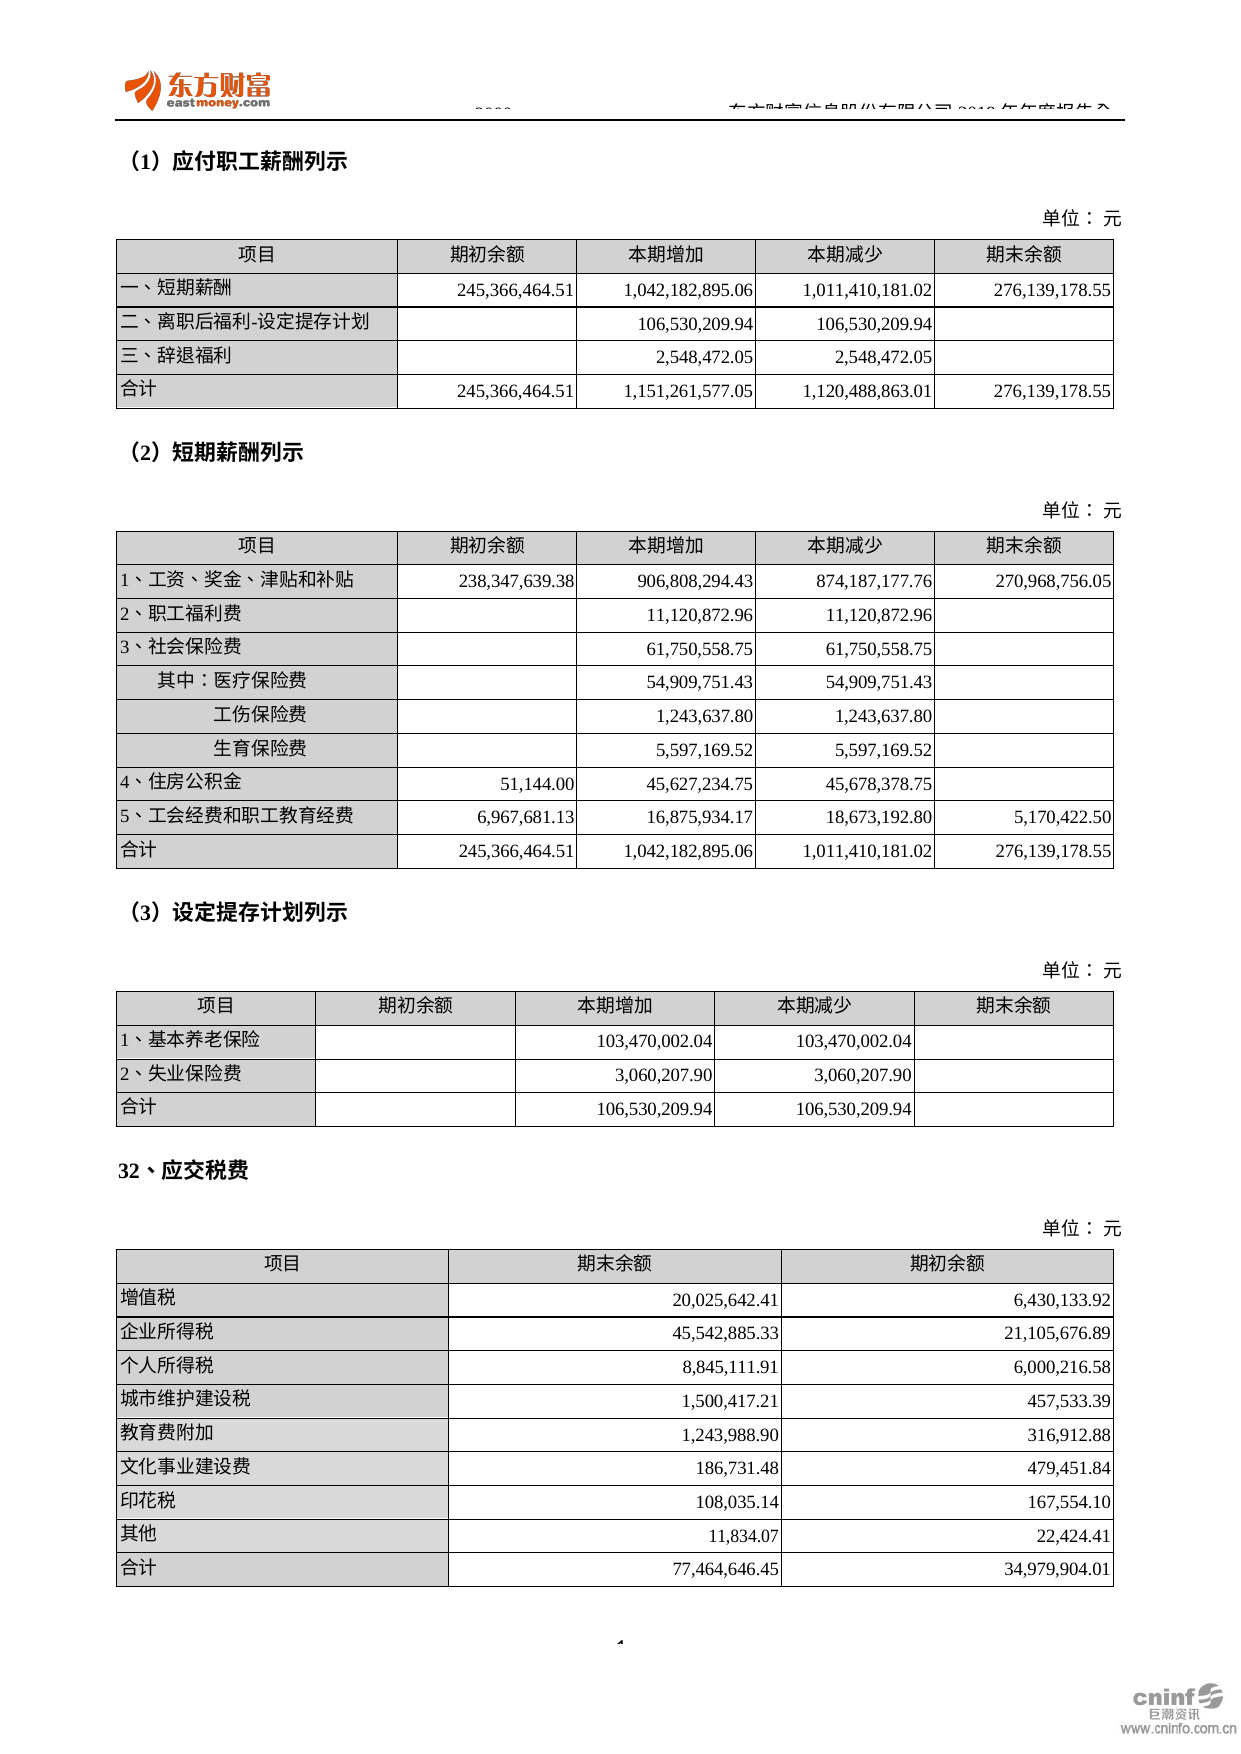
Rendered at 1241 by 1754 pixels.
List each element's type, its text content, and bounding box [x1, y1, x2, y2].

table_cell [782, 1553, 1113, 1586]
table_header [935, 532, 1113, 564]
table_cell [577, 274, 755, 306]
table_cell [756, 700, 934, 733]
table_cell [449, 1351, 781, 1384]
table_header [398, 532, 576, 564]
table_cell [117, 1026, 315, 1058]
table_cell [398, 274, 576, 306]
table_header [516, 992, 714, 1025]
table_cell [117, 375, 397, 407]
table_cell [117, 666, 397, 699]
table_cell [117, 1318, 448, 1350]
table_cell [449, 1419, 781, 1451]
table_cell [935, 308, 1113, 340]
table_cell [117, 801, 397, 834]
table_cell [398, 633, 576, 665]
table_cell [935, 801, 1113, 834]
subtitle 32、应交税费 [118, 1155, 1124, 1185]
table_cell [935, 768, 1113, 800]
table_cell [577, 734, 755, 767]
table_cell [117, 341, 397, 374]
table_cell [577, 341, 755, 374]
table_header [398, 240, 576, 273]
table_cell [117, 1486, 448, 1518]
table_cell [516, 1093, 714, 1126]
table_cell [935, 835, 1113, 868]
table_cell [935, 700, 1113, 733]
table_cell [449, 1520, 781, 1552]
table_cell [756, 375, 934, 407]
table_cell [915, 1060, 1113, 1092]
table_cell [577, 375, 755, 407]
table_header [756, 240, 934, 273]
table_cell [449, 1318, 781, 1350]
text 单位： 元 [102, 958, 1122, 983]
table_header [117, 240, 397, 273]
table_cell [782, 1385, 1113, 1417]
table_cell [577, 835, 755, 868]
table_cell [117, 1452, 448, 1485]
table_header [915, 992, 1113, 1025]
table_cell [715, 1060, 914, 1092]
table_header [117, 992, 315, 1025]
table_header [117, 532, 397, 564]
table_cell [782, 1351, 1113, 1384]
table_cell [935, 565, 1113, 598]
text 单位： 元 [102, 1216, 1122, 1241]
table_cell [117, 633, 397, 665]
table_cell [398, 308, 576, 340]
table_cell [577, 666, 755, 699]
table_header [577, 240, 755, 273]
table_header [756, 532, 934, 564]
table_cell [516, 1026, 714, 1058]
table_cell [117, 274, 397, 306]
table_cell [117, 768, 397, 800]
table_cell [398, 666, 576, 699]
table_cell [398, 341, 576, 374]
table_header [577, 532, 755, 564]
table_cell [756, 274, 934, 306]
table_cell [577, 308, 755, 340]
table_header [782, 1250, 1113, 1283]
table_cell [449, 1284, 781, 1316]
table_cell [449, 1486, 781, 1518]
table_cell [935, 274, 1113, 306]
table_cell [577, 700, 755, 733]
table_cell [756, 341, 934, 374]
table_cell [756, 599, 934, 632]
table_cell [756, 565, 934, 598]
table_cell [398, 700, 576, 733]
subtitle （1）应付职工薪酬列示 [118, 146, 1124, 175]
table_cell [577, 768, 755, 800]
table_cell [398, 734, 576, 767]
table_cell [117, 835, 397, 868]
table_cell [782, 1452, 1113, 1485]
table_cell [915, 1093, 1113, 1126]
text 单位： 元 [102, 497, 1122, 523]
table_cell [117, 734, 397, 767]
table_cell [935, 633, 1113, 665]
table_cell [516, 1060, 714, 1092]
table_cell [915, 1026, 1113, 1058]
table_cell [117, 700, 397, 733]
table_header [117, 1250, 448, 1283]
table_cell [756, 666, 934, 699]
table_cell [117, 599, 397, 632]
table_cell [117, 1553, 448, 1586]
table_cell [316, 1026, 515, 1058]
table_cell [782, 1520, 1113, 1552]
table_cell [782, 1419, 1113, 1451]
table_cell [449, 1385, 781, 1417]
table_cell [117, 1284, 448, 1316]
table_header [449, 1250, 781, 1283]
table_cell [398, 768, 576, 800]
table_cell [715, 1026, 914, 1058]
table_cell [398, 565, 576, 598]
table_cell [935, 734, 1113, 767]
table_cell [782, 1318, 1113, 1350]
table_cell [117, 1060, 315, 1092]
text 单位： 元 [102, 206, 1122, 231]
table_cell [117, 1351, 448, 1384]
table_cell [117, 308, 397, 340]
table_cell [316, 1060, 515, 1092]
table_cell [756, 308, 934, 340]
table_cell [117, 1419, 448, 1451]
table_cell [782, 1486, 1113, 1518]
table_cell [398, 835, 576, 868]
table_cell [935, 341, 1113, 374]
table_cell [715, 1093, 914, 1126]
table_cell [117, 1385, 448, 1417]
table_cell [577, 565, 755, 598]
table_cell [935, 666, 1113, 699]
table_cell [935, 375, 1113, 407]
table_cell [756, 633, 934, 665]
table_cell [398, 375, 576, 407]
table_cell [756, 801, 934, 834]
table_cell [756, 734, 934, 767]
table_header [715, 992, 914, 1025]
subtitle （3）设定提存计划列示 [118, 897, 1124, 927]
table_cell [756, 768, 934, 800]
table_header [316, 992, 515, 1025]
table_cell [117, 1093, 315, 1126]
subtitle （2）短期薪酬列示 [118, 437, 1124, 467]
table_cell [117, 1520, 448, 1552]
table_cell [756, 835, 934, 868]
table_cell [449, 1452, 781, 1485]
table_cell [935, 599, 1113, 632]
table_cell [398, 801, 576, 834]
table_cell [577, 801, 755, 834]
picture [125, 70, 270, 111]
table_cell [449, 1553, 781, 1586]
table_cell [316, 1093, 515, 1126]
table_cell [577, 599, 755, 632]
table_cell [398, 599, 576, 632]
picture [1115, 1680, 1240, 1737]
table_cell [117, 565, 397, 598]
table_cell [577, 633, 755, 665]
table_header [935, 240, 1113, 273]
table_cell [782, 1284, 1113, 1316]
